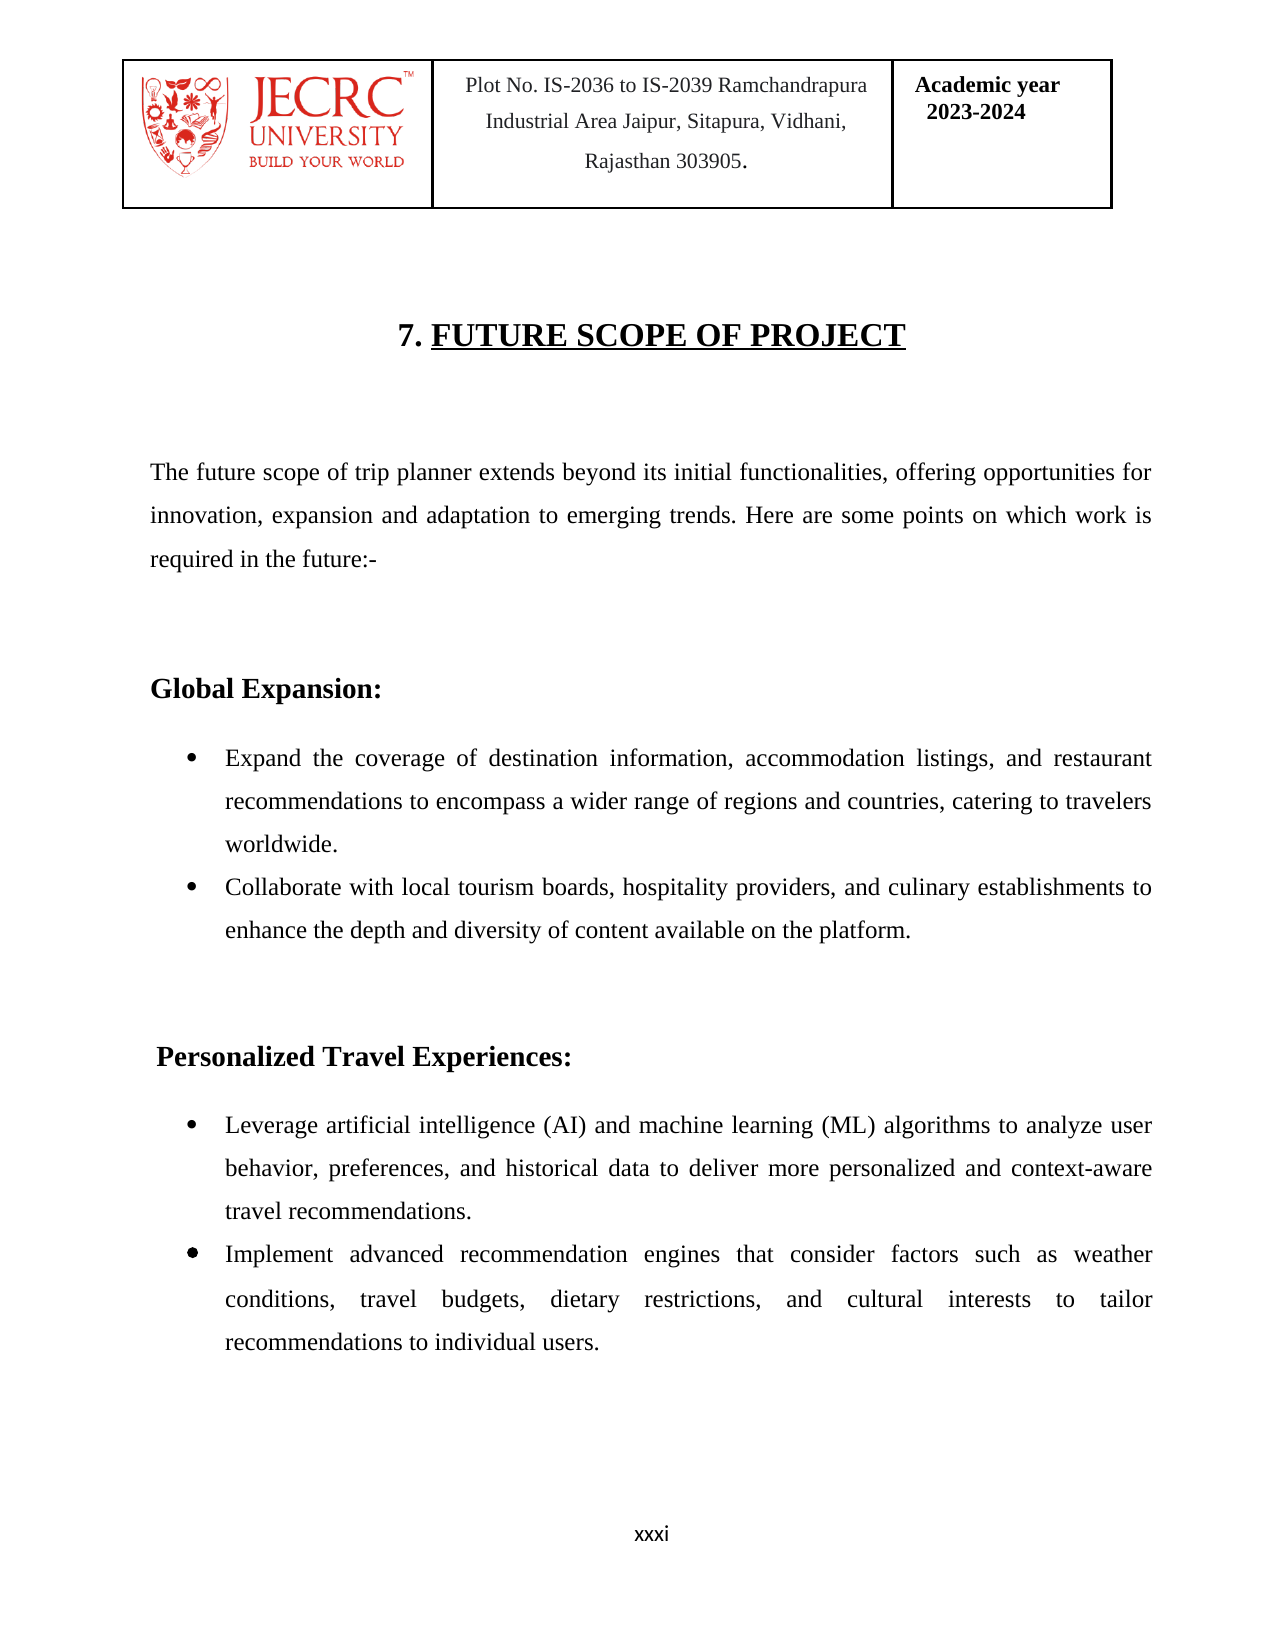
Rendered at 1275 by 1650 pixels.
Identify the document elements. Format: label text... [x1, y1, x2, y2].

text The future scope of trip planner extends beyond its initial functionalities, offering opportunities for innovation, expansion and adaptation to emerging trends. Here are some points on which work is required in the future:- [150, 457, 1153, 572]
list Collaborate with local tourism boards, hospitality providers, and culinary establishments to enhance the depth and diversity of content available on the platform. [187, 872, 1153, 944]
picture [141, 71, 414, 178]
list Expand the coverage of destination information, accommodation listings, and restaurant recommendations to encompass a wider range of regions and countries, catering to travelers worldwide. [187, 743, 1153, 858]
text Global Expansion: [150, 672, 1153, 705]
list Implement advanced recommendation engines that consider factors such as weather conditions, travel budgets, dietary restrictions, and cultural interests to tailor recommendations to individual users. [187, 1239, 1153, 1356]
text Personalized Travel Experiences: [150, 1039, 1153, 1073]
list Leverage artificial intelligence (AI) and machine learning (ML) algorithms to analyze user behavior, preferences, and historical data to deliver more personalized and context-aware travel recommendations. [187, 1110, 1153, 1225]
text 7. FUTURE SCOPE OF PROJECT [150, 315, 1153, 353]
